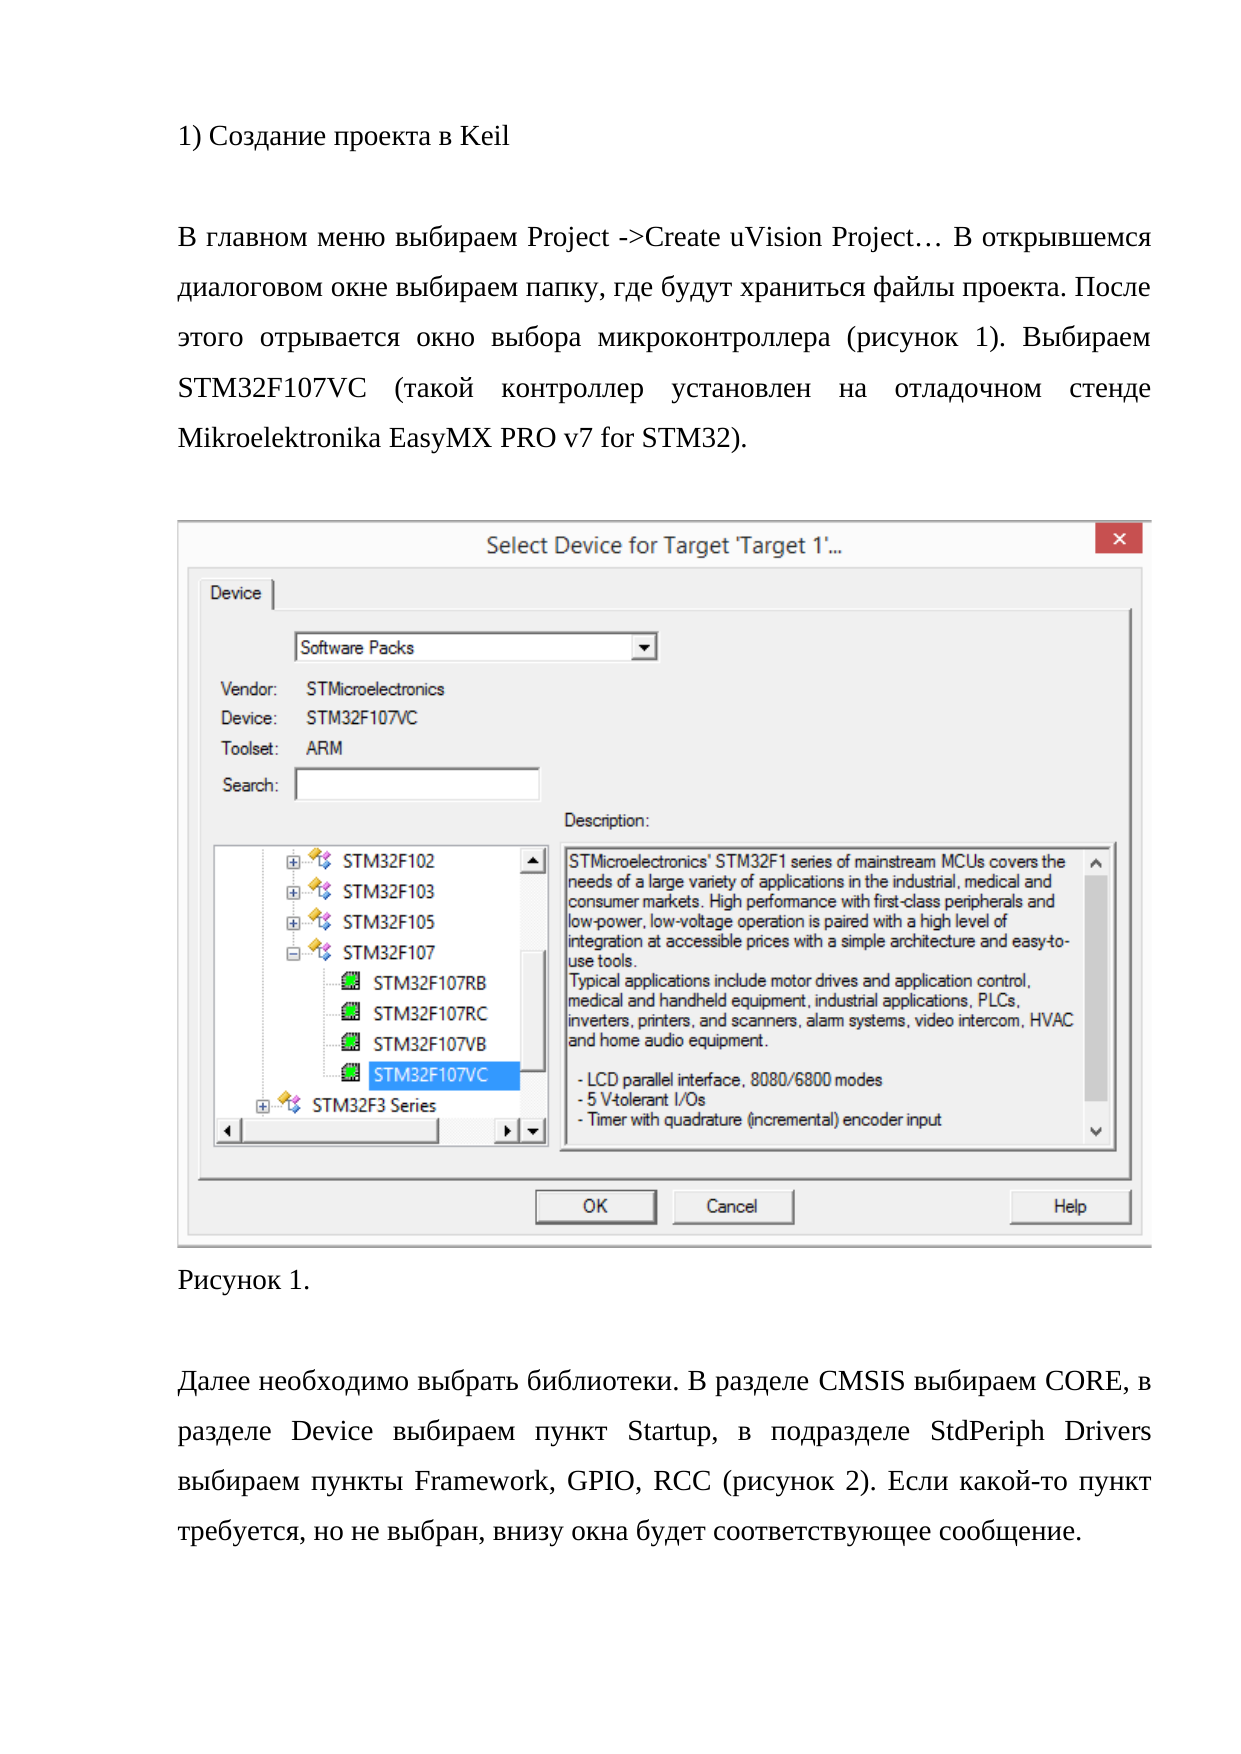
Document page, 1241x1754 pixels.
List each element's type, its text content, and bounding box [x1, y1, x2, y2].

text Далее необходимо выбрать библиотеки. В разделе CMSIS выбираем CORE, в разделе Device выбираем пункт Startup, в подразделе StdPeriph Drivers выбираем пункты Framework, GPIO, RCC (рисунок 2). Если какой-то пункт требуется, но не выбран, внизу окна будет соответствующее сообщение. [177, 1363, 1152, 1547]
text 1) Создание проекта в Keil [177, 118, 1152, 152]
picture [177, 520, 1152, 1248]
text В главном меню выбираем Project ->Create uVision Project… В открывшемся диалоговом окне выбираем папку, где будут храниться файлы проекта. После этого отрывается окно выбора микроконтроллера (рисунок 1). Выбираем STM32F107VC (такой контроллер установлен на отладочном стенде Mikroelektronika EasyMX PRO v7 for STM32). [177, 219, 1152, 453]
text Рисунок 1. [177, 1262, 1152, 1296]
